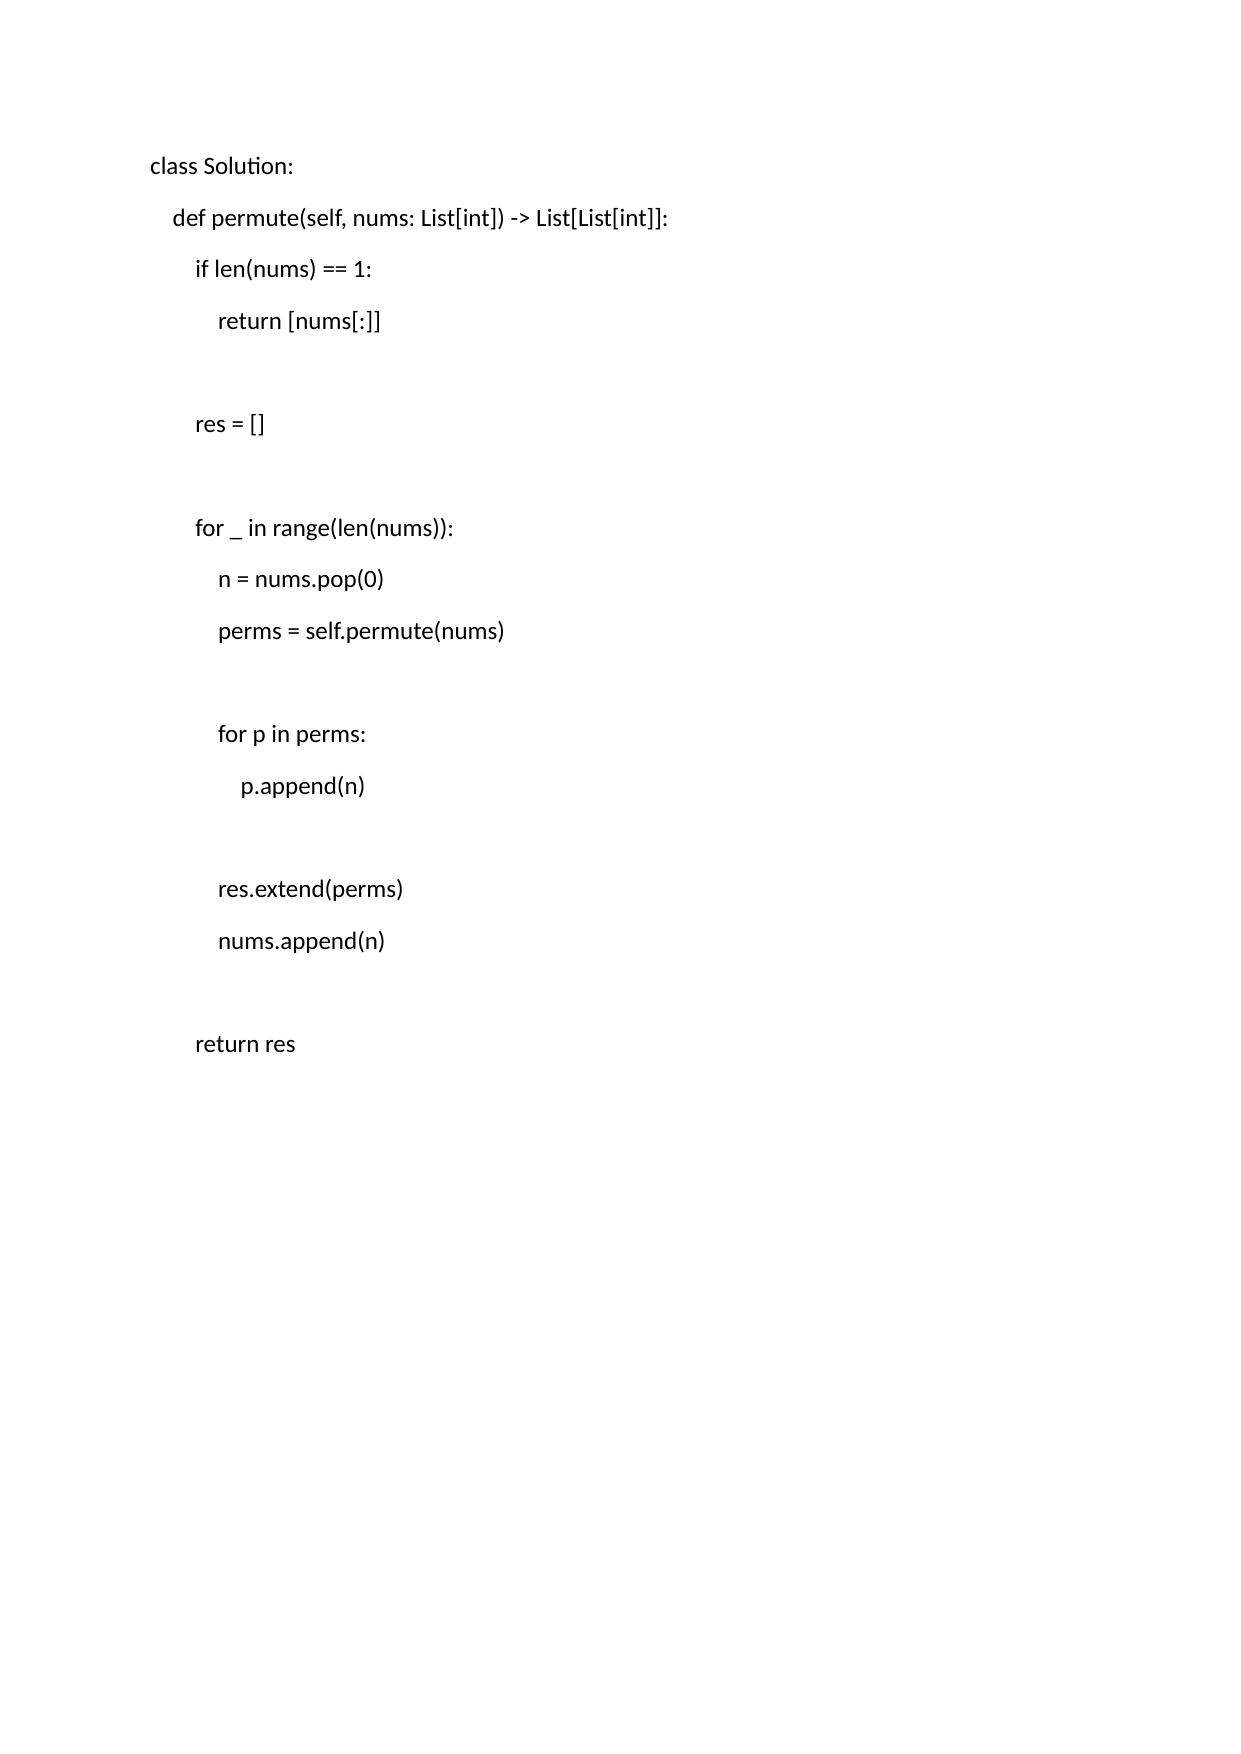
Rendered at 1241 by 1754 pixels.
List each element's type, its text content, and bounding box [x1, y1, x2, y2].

text p.append(n) [150, 770, 1090, 801]
text class Solution: [150, 150, 1090, 181]
text return res [150, 1028, 1090, 1059]
text res.extend(perms) [150, 873, 1090, 904]
text perms = self.permute(nums) [150, 615, 1090, 646]
text n = nums.pop(0) [150, 563, 1090, 594]
text if len(nums) == 1: [150, 253, 1090, 284]
text return [nums[:]] [150, 305, 1090, 336]
text for _ in range(len(nums)): [150, 512, 1090, 542]
text for p in perms: [150, 718, 1090, 749]
text nums.append(n) [150, 925, 1090, 956]
text def permute(self, nums: List[int]) -> List[List[int]]: [150, 202, 1090, 232]
text res = [] [150, 408, 1090, 439]
